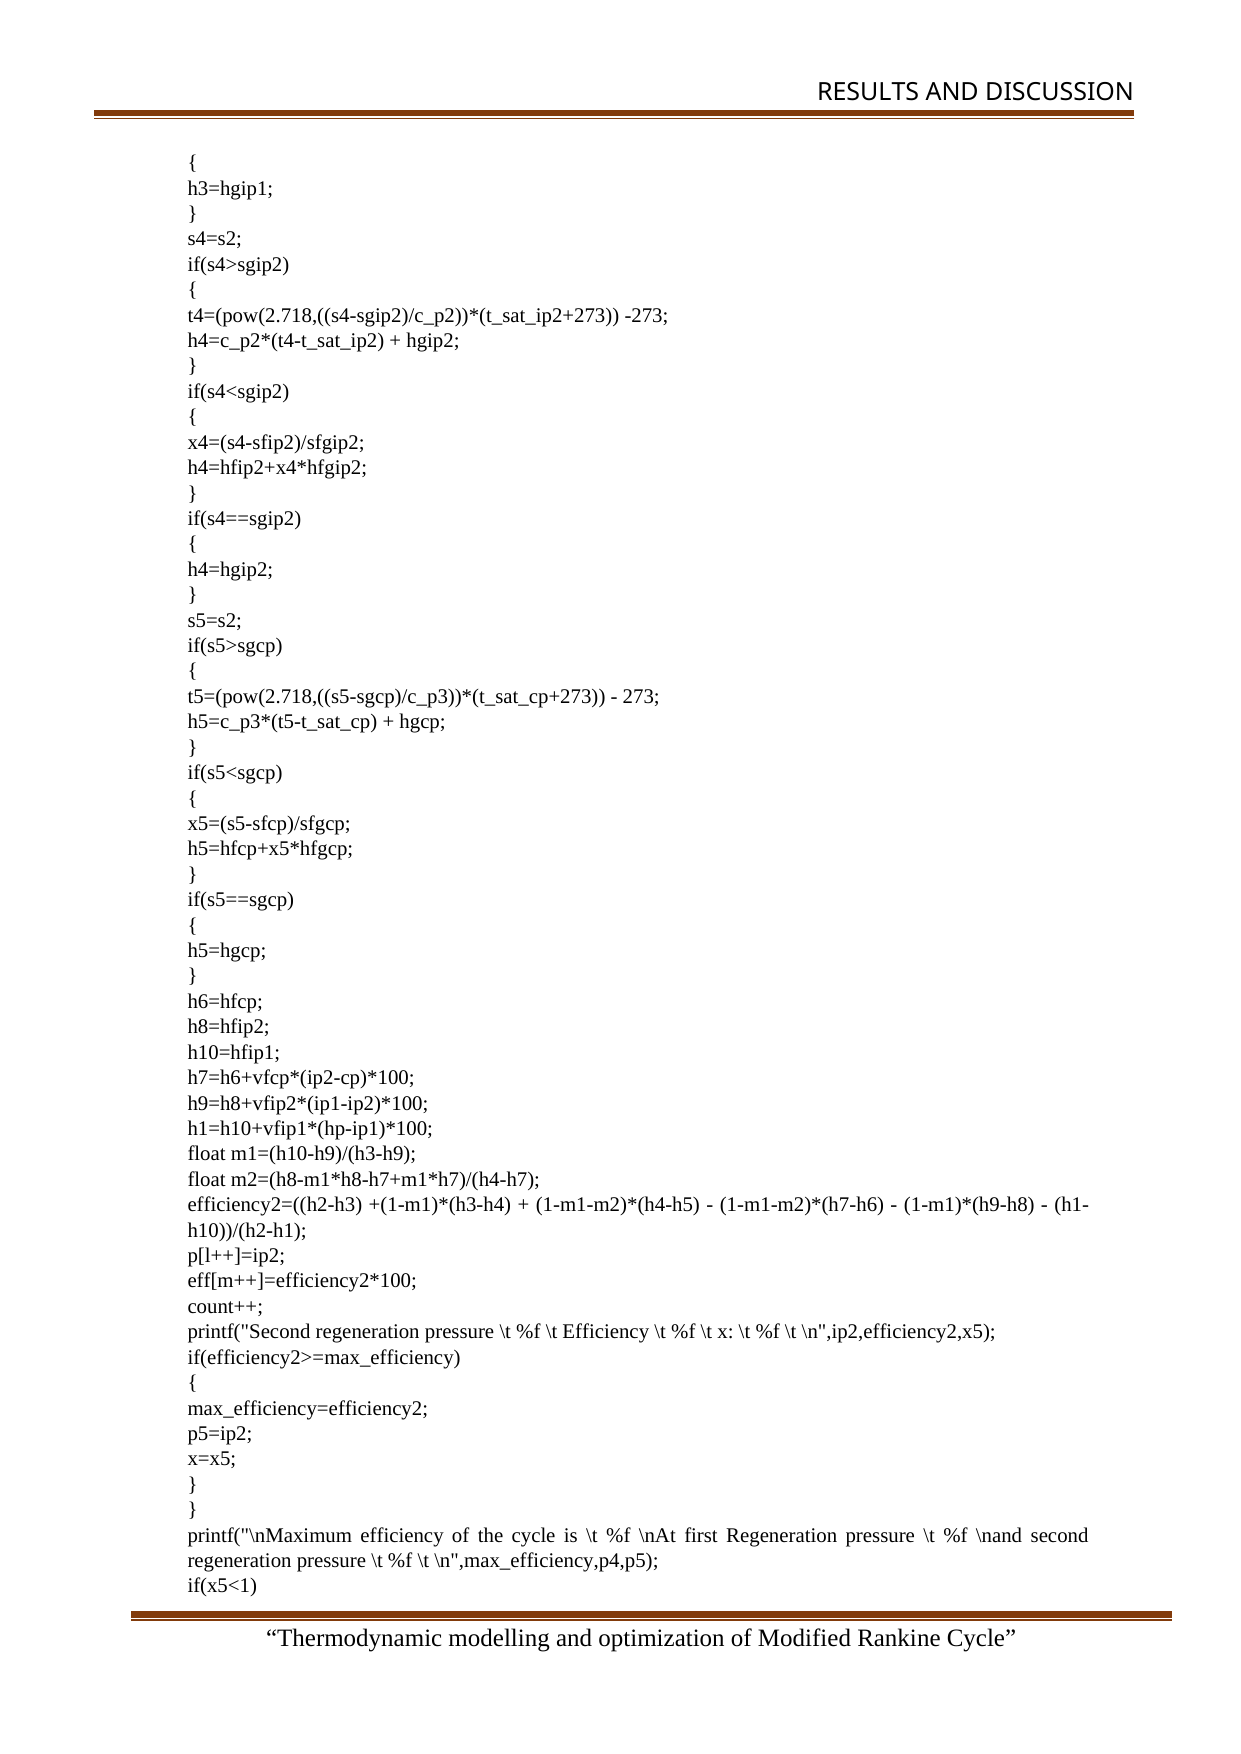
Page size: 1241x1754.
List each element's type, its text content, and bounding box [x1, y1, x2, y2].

text if(s4>sgip2) [187, 252, 1090, 276]
text } [187, 582, 1090, 606]
text { [187, 404, 1090, 428]
text float m2=(h8-m1*h8-h7+m1*h7)/(h4-h7); [187, 1167, 1090, 1191]
text eff[m++]=efficiency2*100; [187, 1268, 1090, 1292]
text max_efficiency=efficiency2; [187, 1395, 1090, 1419]
text if(s5>sgcp) [187, 633, 1090, 657]
text h7=h6+vfcp*(ip2-cp)*100; [187, 1065, 1090, 1089]
text { [187, 277, 1090, 301]
text printf("Second regeneration pressure \t %f \t Efficiency \t %f \t x: \t %f \t \n",ip2,efficiency2,x5); [187, 1319, 1090, 1343]
text } [187, 201, 1090, 225]
text h8=hfip2; [187, 1014, 1090, 1038]
text float m1=(h10-h9)/(h3-h9); [187, 1141, 1090, 1165]
text h10=hfip1; [187, 1039, 1090, 1064]
text h5=hgcp; [187, 938, 1090, 962]
text { [187, 1370, 1090, 1394]
text h5=c_p3*(t5-t_sat_cp) + hgcp; [187, 709, 1090, 733]
text } [187, 353, 1090, 377]
text s4=s2; [187, 226, 1090, 250]
text { [187, 531, 1090, 555]
text { [187, 658, 1090, 682]
text if(efficiency2>=max_efficiency) [187, 1344, 1090, 1369]
text count++; [187, 1294, 1090, 1318]
text s5=s2; [187, 607, 1090, 632]
text h4=hgip2; [187, 557, 1090, 581]
text h5=hfcp+x5*hfgcp; [187, 836, 1090, 860]
text h6=hfcp; [187, 989, 1090, 1013]
text { [187, 785, 1090, 809]
text x5=(s5-sfcp)/sfgcp; [187, 811, 1090, 835]
text p[l++]=ip2; [187, 1243, 1090, 1267]
text if(s5==sgcp) [187, 887, 1090, 911]
text } [187, 480, 1090, 504]
text p5=ip2; [187, 1421, 1090, 1445]
text t5=(pow(2.718,((s5-sgcp)/c_p3))*(t_sat_cp+273)) - 273; [187, 684, 1090, 708]
text } [187, 862, 1090, 886]
text h4=hfip2+x4*hfgip2; [187, 455, 1090, 479]
text x4=(s4-sfip2)/sfgip2; [187, 429, 1090, 454]
text x=x5; [187, 1446, 1090, 1470]
text h4=c_p2*(t4-t_sat_ip2) + hgip2; [187, 328, 1090, 352]
text h1=h10+vfip1*(hp-ip1)*100; [187, 1116, 1090, 1140]
text } [187, 734, 1090, 759]
text h3=hgip1; [187, 175, 1090, 199]
text if(x5<1) [187, 1573, 1090, 1597]
text } [187, 963, 1090, 987]
text } [187, 1497, 1090, 1521]
text t4=(pow(2.718,((s4-sgip2)/c_p2))*(t_sat_ip2+273)) -273; [187, 302, 1090, 327]
text efficiency2=((h2-h3) +(1-m1)*(h3-h4) + (1-m1-m2)*(h4-h5) - (1-m1-m2)*(h7-h6) - (1-m1)*(h9-h8) - (h1-h10))/(h2-h1); [187, 1192, 1090, 1242]
text h9=h8+vfip2*(ip1-ip2)*100; [187, 1090, 1090, 1114]
text if(s5<sgcp) [187, 760, 1090, 784]
text printf("\nMaximum efficiency of the cycle is \t %f \nAt first Regeneration pressure \t %f \nand second regeneration pressure \t %f \t \n",max_efficiency,p4,p5); [187, 1522, 1090, 1572]
text { [187, 150, 1090, 174]
text { [187, 912, 1090, 937]
text if(s4==sgip2) [187, 506, 1090, 530]
text if(s4<sgip2) [187, 379, 1090, 403]
text } [187, 1472, 1090, 1496]
